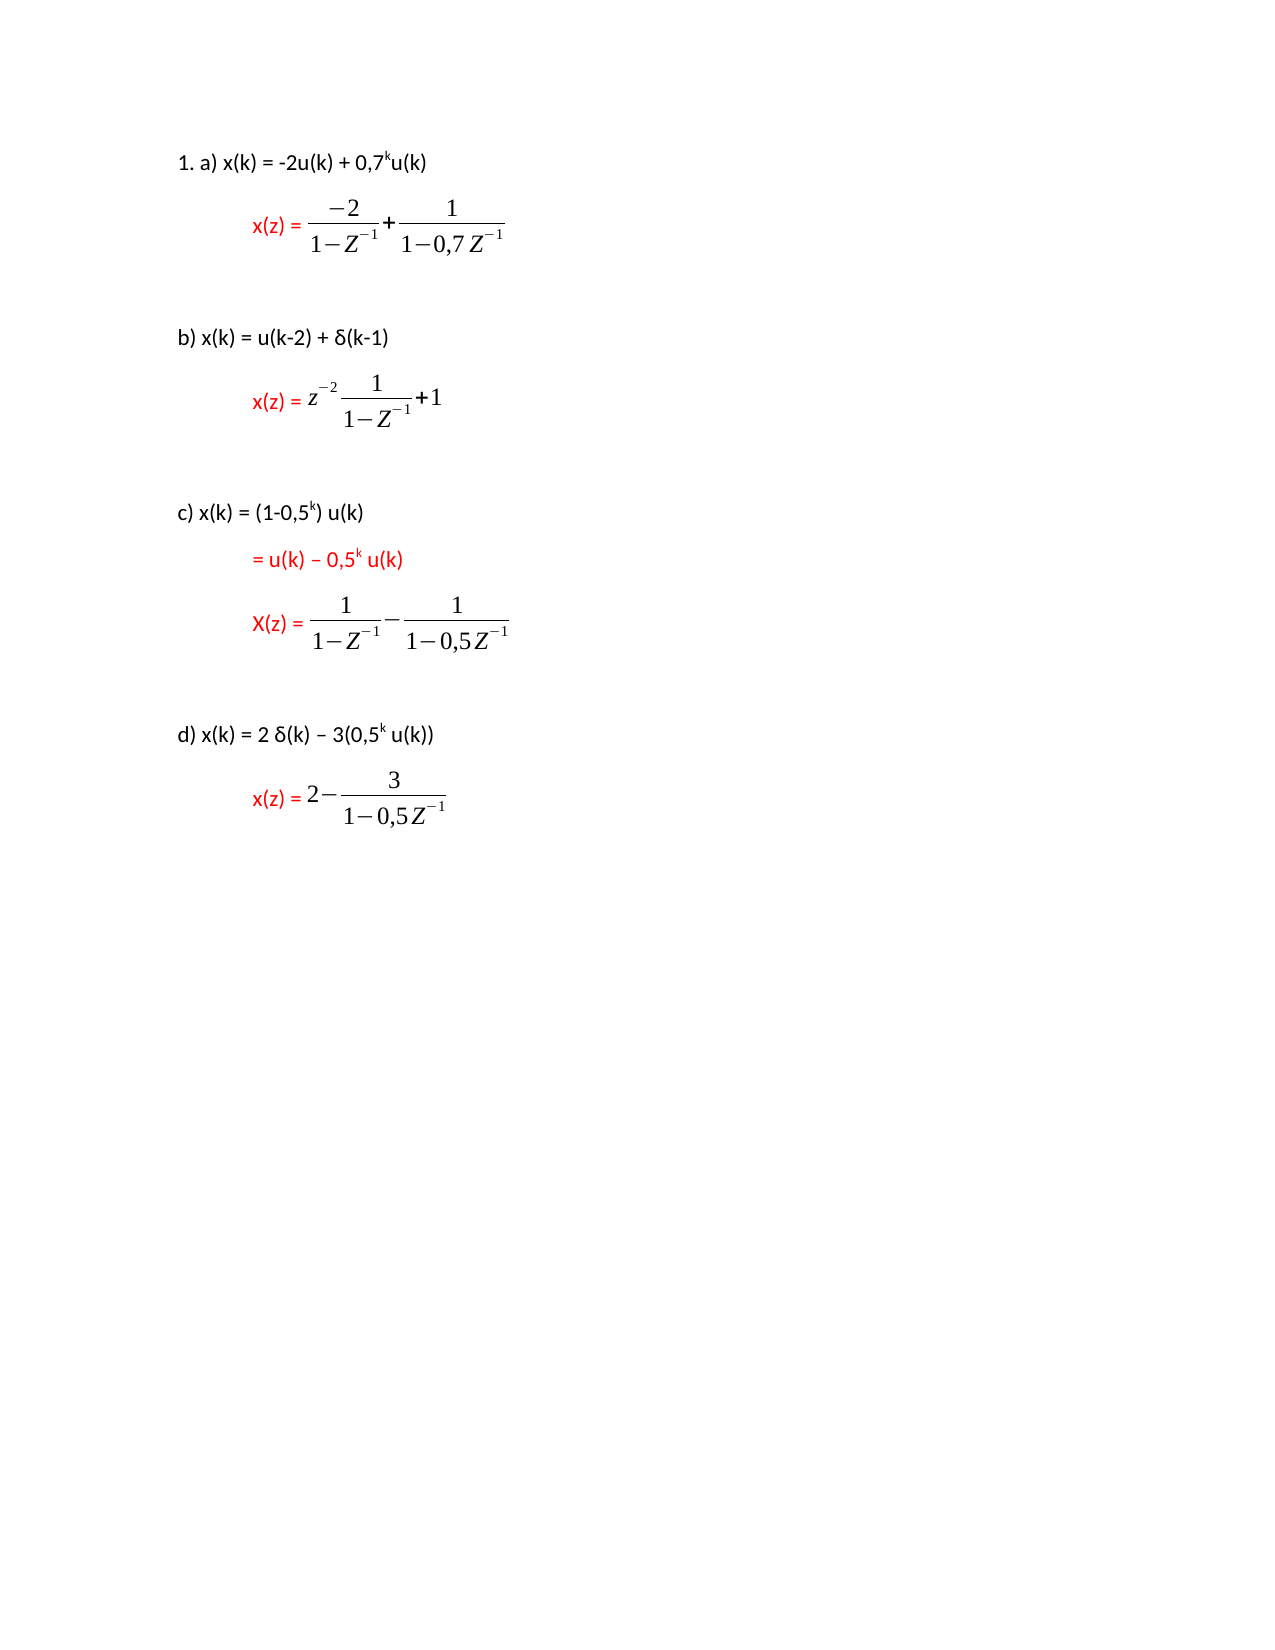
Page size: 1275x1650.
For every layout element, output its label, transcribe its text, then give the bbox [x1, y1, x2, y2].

text x(z) = [177, 767, 1098, 829]
text c) x(k) = (1-0,5k) u(k) [177, 498, 1098, 526]
text = u(k) – 0,5k u(k) [177, 545, 1098, 573]
text d) x(k) = 2 δ(k) – 3(0,5k u(k)) [177, 720, 1098, 748]
text x(z) = [177, 194, 1098, 257]
text 1. a) x(k) = -2u(k) + 0,7ku(k) [177, 148, 1098, 176]
text x(z) = [177, 369, 1098, 432]
text b) x(k) = u(k-2) + δ(k-1) [177, 323, 1098, 351]
text X(z) = [177, 592, 1098, 654]
